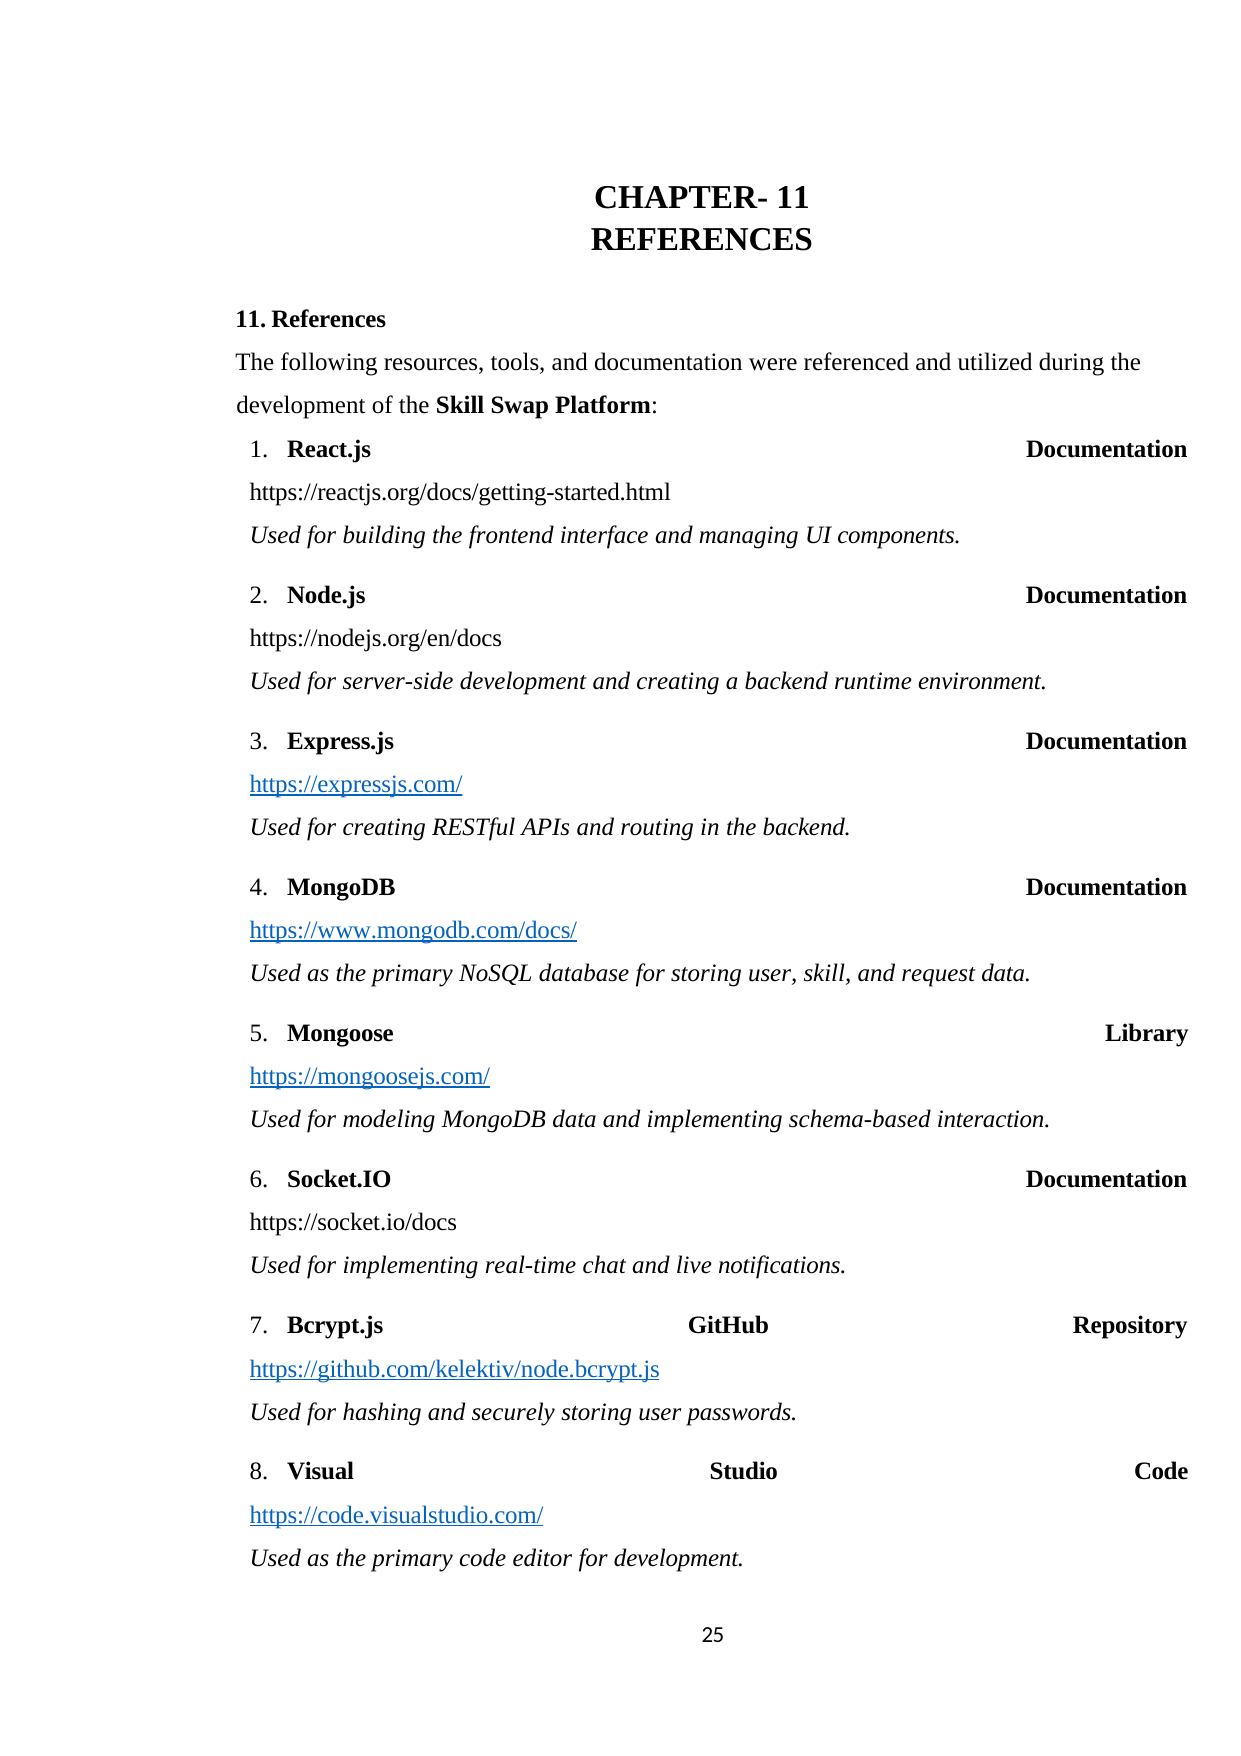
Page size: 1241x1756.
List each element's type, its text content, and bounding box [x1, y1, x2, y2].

subtitle Socket.IO Documentation [249, 1164, 1196, 1193]
text Used for implementing real-time chat and live notifications. [249, 1251, 1196, 1279]
subtitle Mongoose Library [249, 1018, 1196, 1047]
subtitle Node.js Documentation [249, 580, 1196, 609]
text https://mongoosejs.com/ [249, 1061, 1196, 1090]
text https://nodejs.org/en/docs [249, 623, 1196, 652]
text The following resources, tools, and documentation were referenced and utilized during the development of the Skill Swap Platform: [235, 347, 1167, 419]
text Used for creating RESTful APIs and routing in the backend. [249, 812, 1196, 841]
subtitle MongoDB Documentation [249, 872, 1196, 901]
text Used for building the frontend interface and managing UI components. [249, 520, 1196, 549]
subtitle Visual Studio Code [249, 1456, 1196, 1485]
subtitle React.js Documentation [249, 434, 1196, 463]
text Used for hashing and securely storing user passwords. [249, 1397, 1196, 1425]
text https://reactjs.org/docs/getting-started.html [249, 477, 1196, 506]
subtitle CHAPTER- 11 REFERENCES [589, 177, 814, 258]
text https://code.visualstudio.com/ [249, 1500, 1196, 1528]
text Used for modeling MongoDB data and implementing schema-based interaction. [249, 1104, 1196, 1133]
text https://github.com/kelektiv/node.bcrypt.js [249, 1354, 1196, 1382]
subtitle Express.js Documentation [249, 726, 1196, 755]
text https://www.mongodb.com/docs/ [249, 915, 1196, 944]
text https://expressjs.com/ [249, 769, 1196, 798]
text Used as the primary NoSQL database for storing user, skill, and request data. [249, 958, 1196, 987]
subtitle References [235, 304, 1196, 333]
subtitle Bcrypt.js GitHub Repository [249, 1310, 1196, 1339]
text Used as the primary code editor for development. [249, 1543, 1196, 1571]
text https://socket.io/docs [249, 1207, 1196, 1236]
text Used for server-side development and creating a backend runtime environment. [249, 666, 1196, 695]
